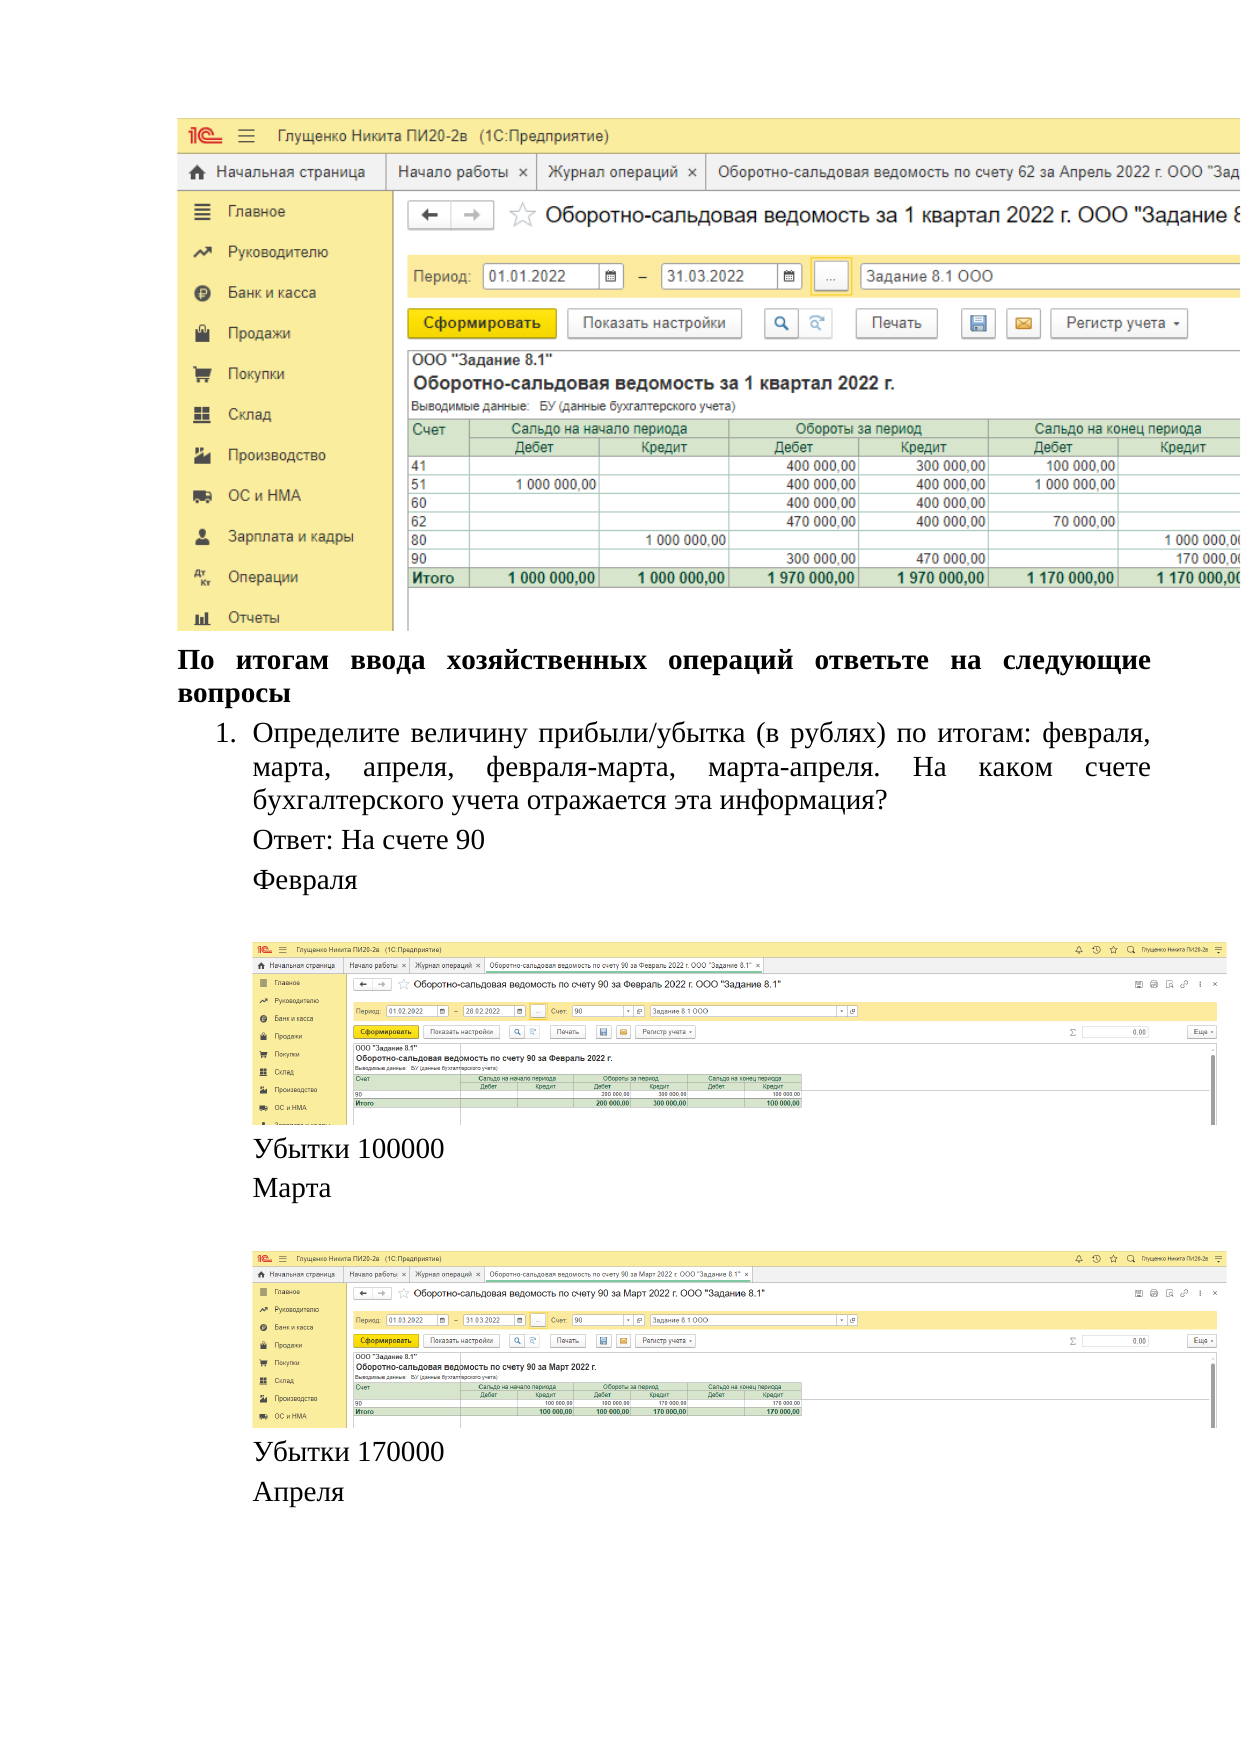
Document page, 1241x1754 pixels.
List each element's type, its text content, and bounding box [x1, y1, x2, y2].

text Убытки 100000 [252, 1131, 1152, 1164]
picture [177, 118, 1241, 631]
text Февраля [252, 862, 1152, 895]
text По итогам ввода хозяйственных операций ответьте на следующие вопросы [177, 642, 1152, 709]
picture [252, 1250, 1227, 1428]
text Убытки 170000 [252, 1434, 1152, 1468]
text Марта [252, 1171, 1152, 1204]
picture [252, 941, 1227, 1125]
text Ответ: На счете 90 [252, 822, 1152, 856]
text Апреля [252, 1474, 1152, 1507]
list Определите величину прибыли/убытка (в рублях) по итогам: февраля, марта, апреля, февраля-марта, марта-апреля. На каком счете бухгалтерского учета отражается эта информация? [215, 715, 1152, 816]
